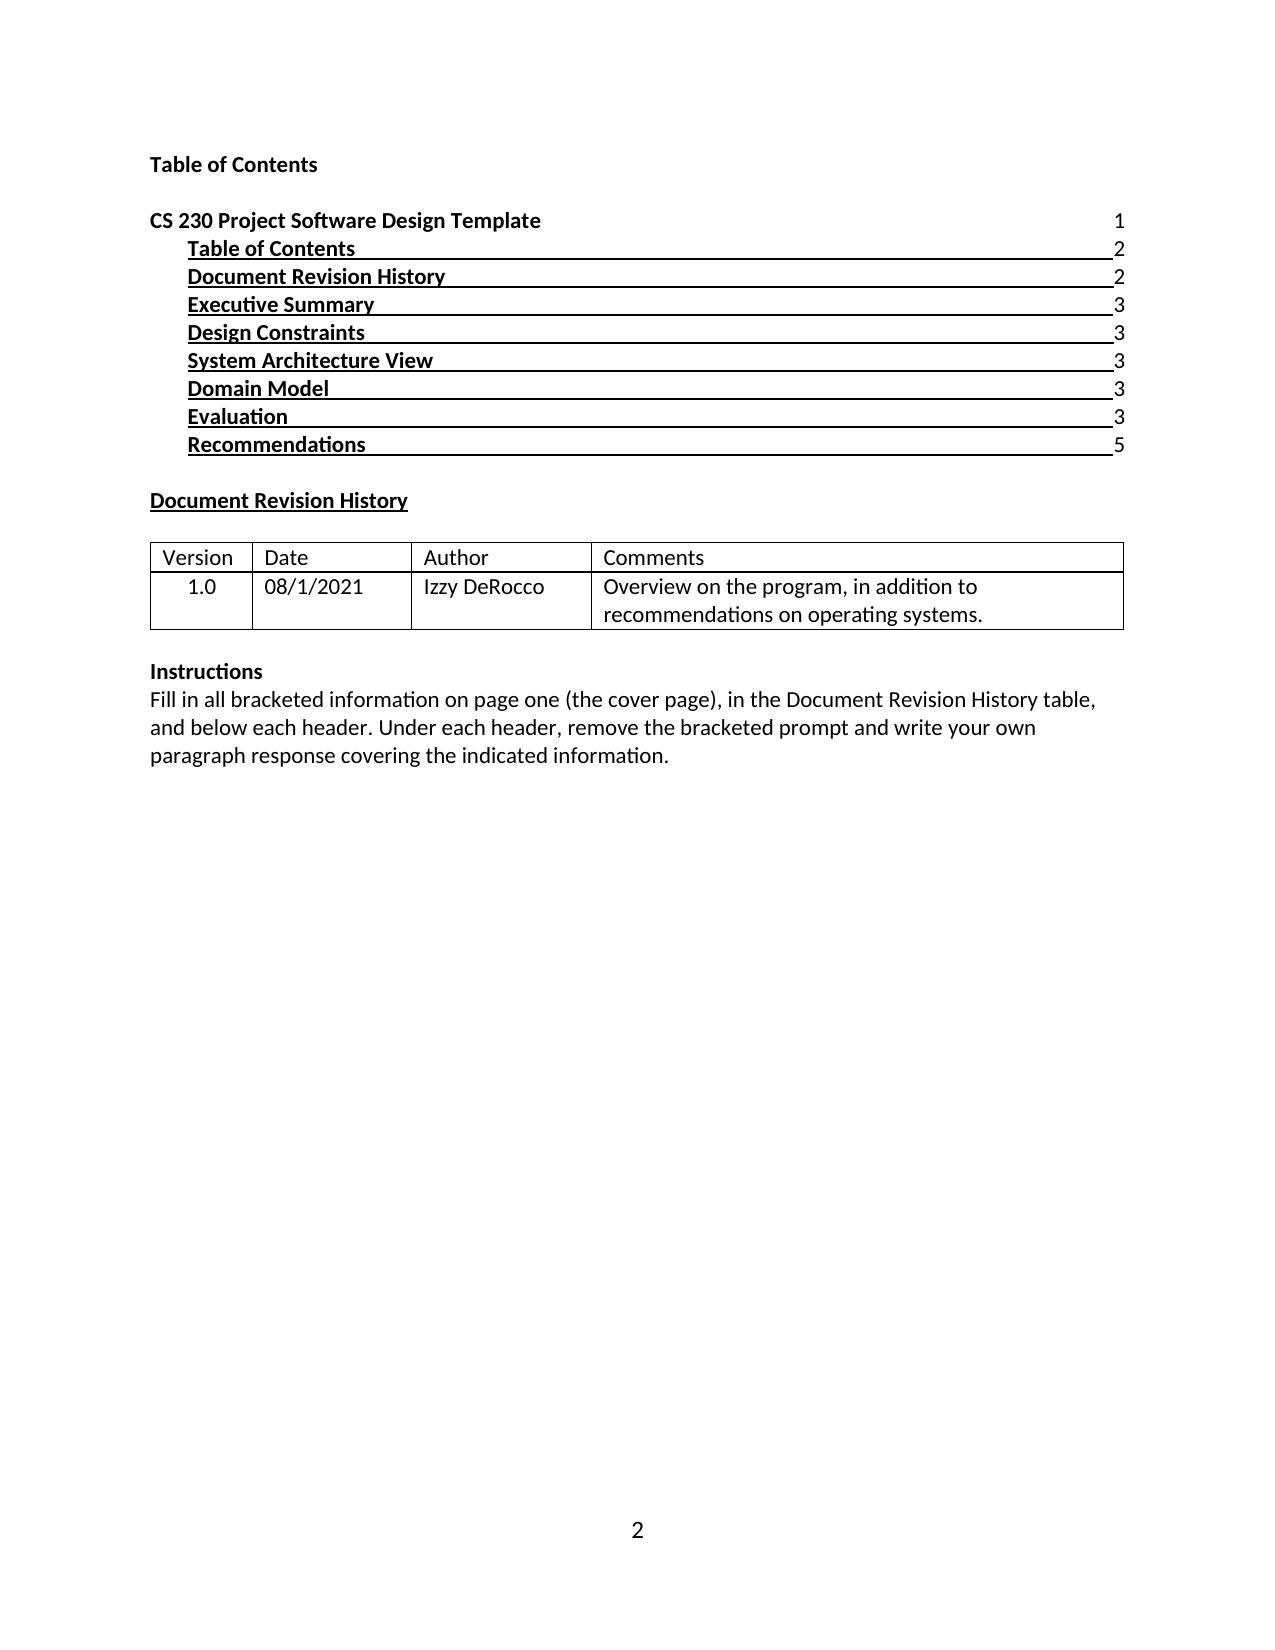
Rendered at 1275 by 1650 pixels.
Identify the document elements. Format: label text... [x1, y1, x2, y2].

subtitle Document Revision History [150, 486, 1125, 514]
table_cell 08/1/2021 [253, 573, 411, 628]
text Fill in all bracketed information on page one (the cover page), in the Document Revision History table, and below each header. Under each header, remove the bracketed prompt and write your own paragraph response covering the indicated information. [150, 686, 1125, 769]
table_header Date [253, 543, 411, 571]
table_header Comments [592, 543, 1123, 571]
table_cell Overview on the program, in addition to recommendations on operating systems. [592, 573, 1123, 628]
table_header Version [151, 543, 252, 571]
table_cell 1.0 [151, 573, 252, 628]
subtitle Table of Contents [150, 150, 1125, 178]
table_cell Izzy DeRocco [412, 573, 591, 628]
text Instructions [150, 657, 1125, 686]
table_header Author [412, 543, 591, 571]
